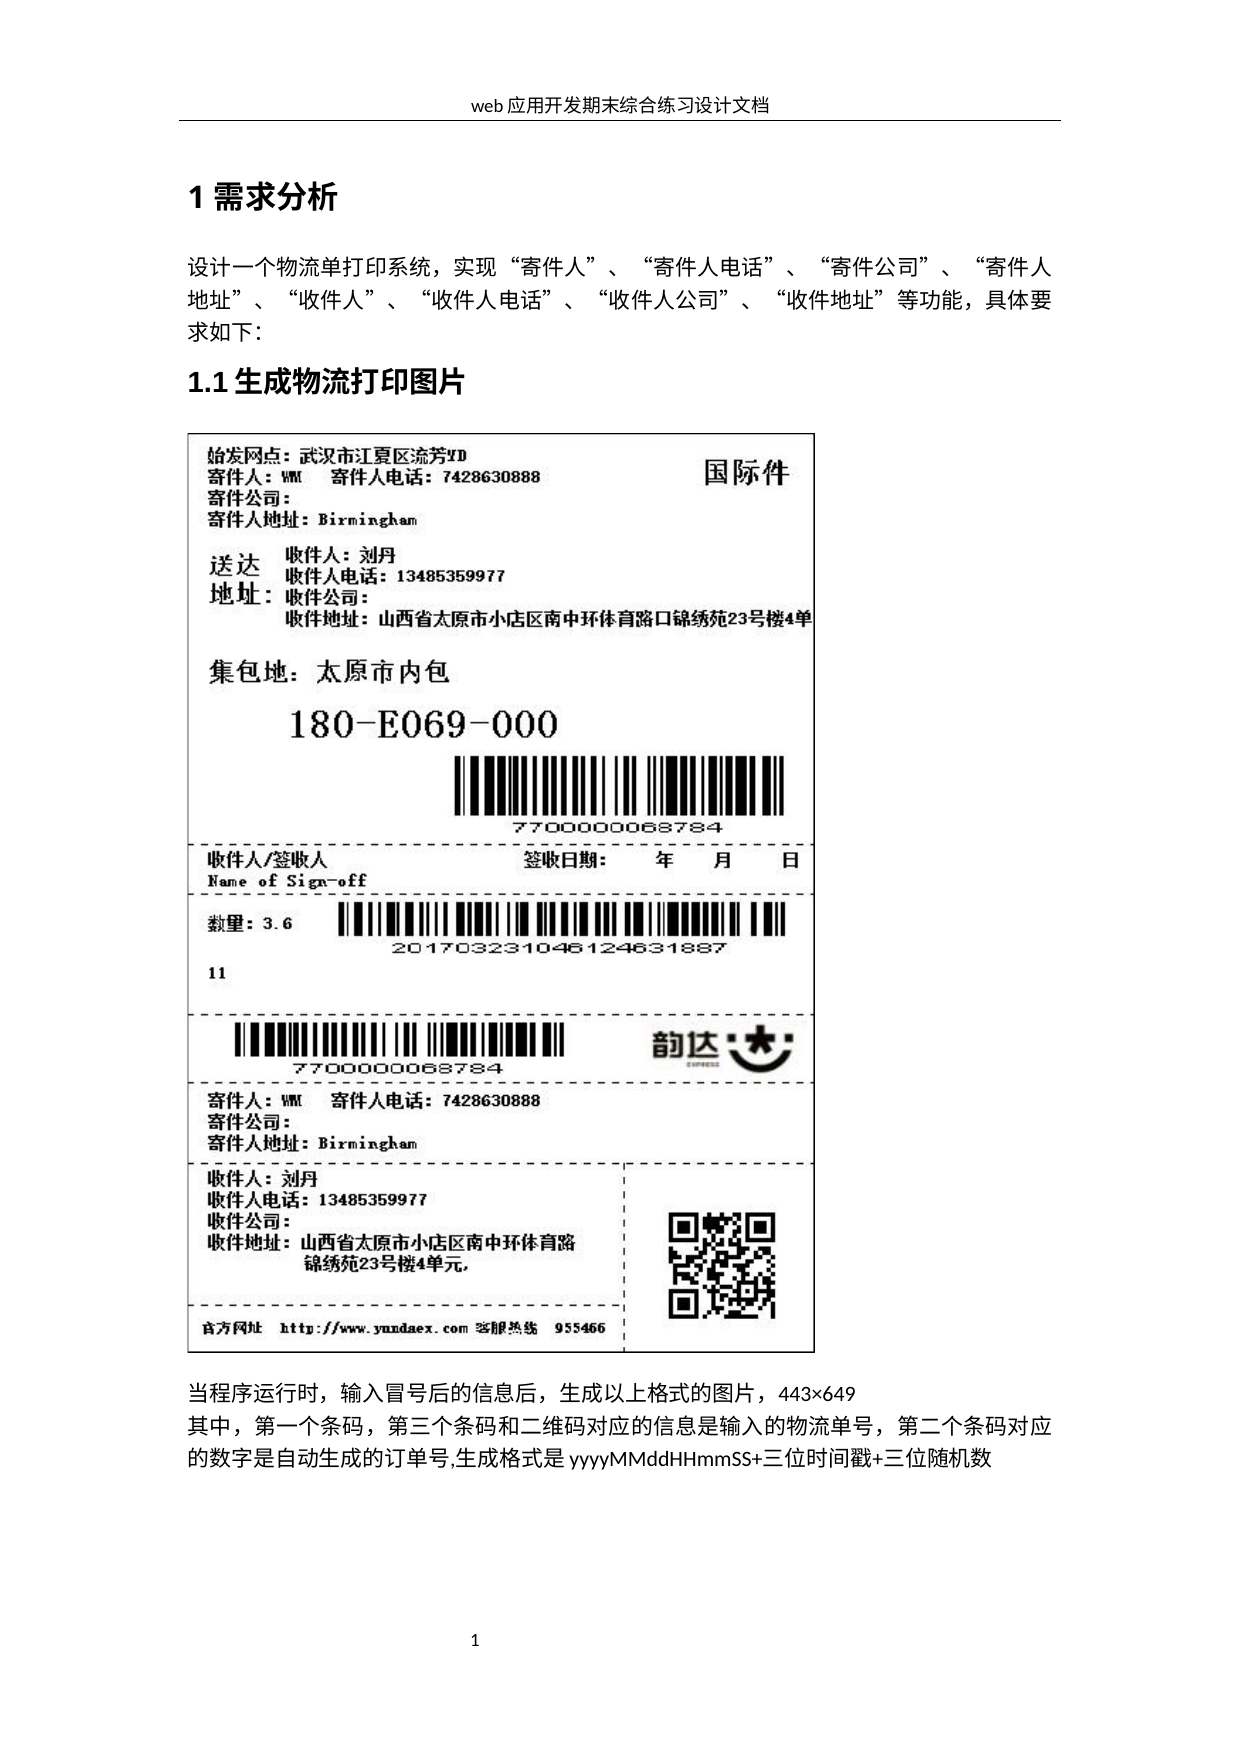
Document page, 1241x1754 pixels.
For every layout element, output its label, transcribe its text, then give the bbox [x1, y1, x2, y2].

text 其中，第一个条码，第三个条码和二维码对应的信息是输入的物流单号，第二个条码对应的数字是自动生成的订单号,生成格式是yyyyMMddHHmmSS+三位时间戳+三位随机数 [187, 1408, 1053, 1473]
subtitle 1.1生成物流打印图片 [187, 347, 1053, 412]
text 设计一个物流单打印系统，实现“寄件人”、“寄件人电话”、“寄件公司”、“寄件人地址”、“收件人”、“收件人电话”、“收件人公司”、“收件地址”等功能，具体要求如下： [187, 250, 1053, 347]
text 当程序运行时，输入冒号后的信息后，生成以上格式的图片，443×649 [187, 1376, 1053, 1408]
subtitle 1 需求分析 [187, 162, 1053, 227]
picture [187, 433, 815, 1353]
